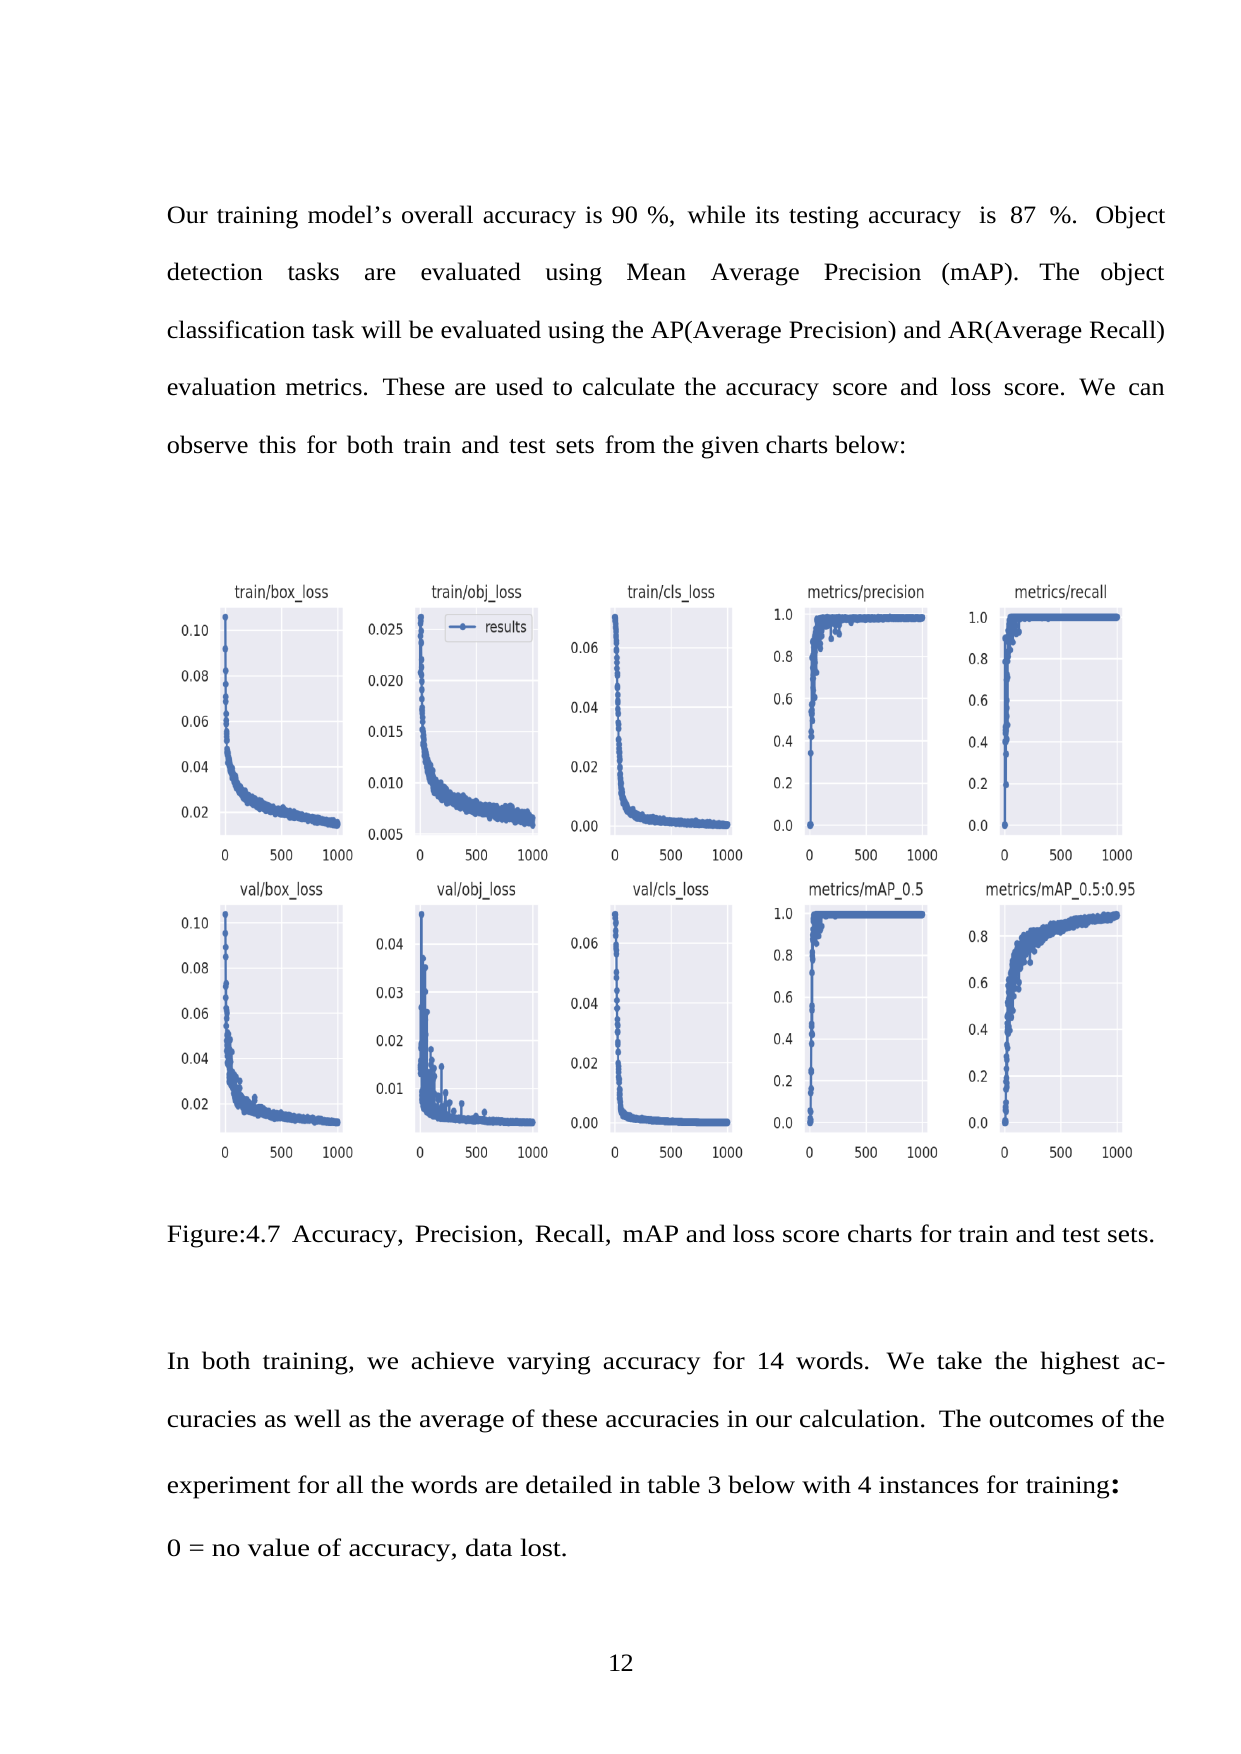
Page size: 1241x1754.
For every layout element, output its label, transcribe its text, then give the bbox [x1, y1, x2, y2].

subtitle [167, 200, 1165, 459]
subtitle In both training, we achieve varying accuracy for 14 words. We take the highest accuracies as well as the average of these accuracies in our calculation. The outcomes of the experiment for all the words are detailed in table 3 below with 4 instances for training: [167, 1346, 1165, 1499]
subtitle Figure:4.7 Accuracy, Precision, Recall, mAP and loss score charts for train and test sets. [167, 1219, 1165, 1247]
picture [166, 567, 1147, 1179]
text 0 = no value of accuracy, data lost. [167, 1533, 1165, 1562]
